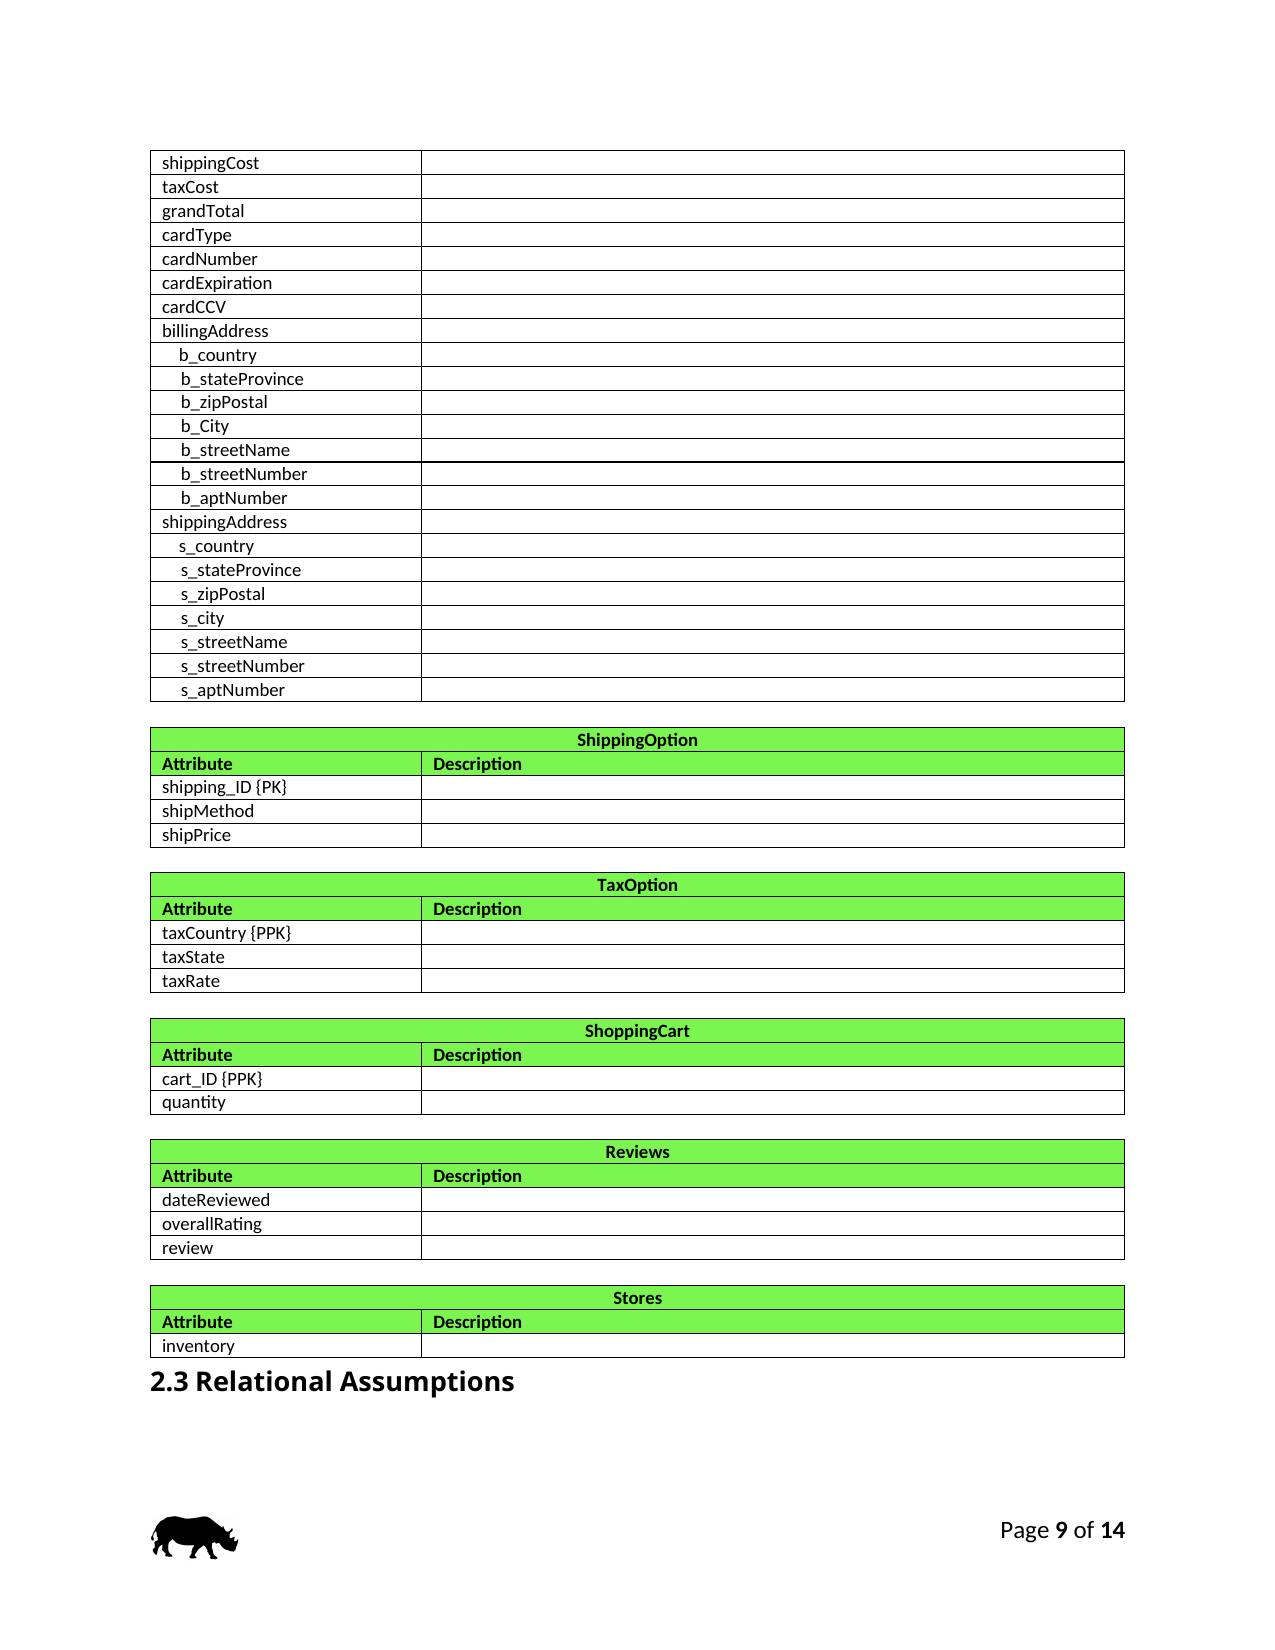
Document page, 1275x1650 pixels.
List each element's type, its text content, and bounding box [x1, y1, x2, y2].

table_cell quantity [151, 1091, 421, 1114]
table_cell [422, 824, 1124, 847]
table_cell b_streetNumber [151, 463, 421, 485]
table_cell review [151, 1236, 421, 1259]
table_cell cardCCV [151, 295, 421, 318]
table_cell [422, 1236, 1124, 1259]
table_cell [422, 534, 1124, 557]
table_cell Description [422, 1043, 1124, 1066]
table_cell [422, 486, 1124, 509]
table_cell billingAddress [151, 319, 421, 342]
table_cell [422, 630, 1124, 653]
table_cell [422, 510, 1124, 533]
table_cell Attribute [151, 1310, 421, 1333]
table_cell [422, 969, 1124, 992]
table_cell [422, 1212, 1124, 1235]
table_cell b_streetName [151, 439, 421, 461]
table_cell overallRating [151, 1212, 421, 1235]
table_header Reviews [151, 1140, 1124, 1163]
table_cell [422, 1188, 1124, 1211]
table_cell shipMethod [151, 800, 421, 823]
table_cell Attribute [151, 897, 421, 920]
table_cell s_aptNumber [151, 678, 421, 701]
table_cell Attribute [151, 1043, 421, 1066]
table_cell [422, 319, 1124, 342]
table_cell [422, 582, 1124, 605]
table_cell [422, 223, 1124, 246]
table_cell s_zipPostal [151, 582, 421, 605]
table_cell [422, 247, 1124, 270]
table_cell b_zipPostal [151, 391, 421, 413]
table_cell shippingCost [151, 151, 421, 174]
table_cell [422, 367, 1124, 389]
table_cell [422, 776, 1124, 799]
table_cell [422, 175, 1124, 198]
table_cell Description [422, 1164, 1124, 1187]
table_header Stores [151, 1286, 1124, 1309]
table_cell Attribute [151, 752, 421, 775]
table_cell Description [422, 897, 1124, 920]
list Relational Assumptions [150, 1362, 1125, 1399]
table_cell taxCountry {PPK} [151, 921, 421, 944]
table_header ShippingOption [151, 728, 1124, 751]
table_cell taxCost [151, 175, 421, 198]
table_cell [422, 1334, 1124, 1357]
table_cell [422, 558, 1124, 581]
table_cell [422, 295, 1124, 318]
table_cell [422, 271, 1124, 294]
table_cell shipping_ID {PK} [151, 776, 421, 799]
table_cell [422, 463, 1124, 485]
table_cell inventory [151, 1334, 421, 1357]
table_cell [422, 1091, 1124, 1114]
table_cell Description [422, 752, 1124, 775]
table_cell s_stateProvince [151, 558, 421, 581]
table_cell b_stateProvince [151, 367, 421, 389]
table_cell cart_ID {PPK} [151, 1067, 421, 1090]
table_cell [422, 800, 1124, 823]
table_cell b_City [151, 415, 421, 437]
table_cell s_city [151, 606, 421, 629]
table_cell Description [422, 1310, 1124, 1333]
table_cell [422, 945, 1124, 968]
table_cell dateReviewed [151, 1188, 421, 1211]
table_cell shippingAddress [151, 510, 421, 533]
table_cell [422, 606, 1124, 629]
table_cell Attribute [151, 1164, 421, 1187]
table_cell [422, 343, 1124, 366]
table_cell [422, 439, 1124, 461]
table_cell [422, 415, 1124, 437]
table_cell [422, 1067, 1124, 1090]
table_cell [422, 199, 1124, 222]
table_cell cardNumber [151, 247, 421, 270]
table_cell [422, 391, 1124, 413]
table_cell taxRate [151, 969, 421, 992]
picture [150, 1515, 239, 1562]
table_cell shipPrice [151, 824, 421, 847]
table_cell b_aptNumber [151, 486, 421, 509]
table_cell [422, 151, 1124, 174]
table_cell taxState [151, 945, 421, 968]
table_header TaxOption [151, 873, 1124, 896]
table_cell [422, 921, 1124, 944]
table_cell cardExpiration [151, 271, 421, 294]
table_cell s_streetNumber [151, 654, 421, 677]
table_cell [422, 654, 1124, 677]
table_cell b_country [151, 343, 421, 366]
table_cell grandTotal [151, 199, 421, 222]
table_cell [422, 678, 1124, 701]
table_cell s_streetName [151, 630, 421, 653]
table_header ShoppingCart [151, 1019, 1124, 1042]
table_cell cardType [151, 223, 421, 246]
table_cell s_country [151, 534, 421, 557]
